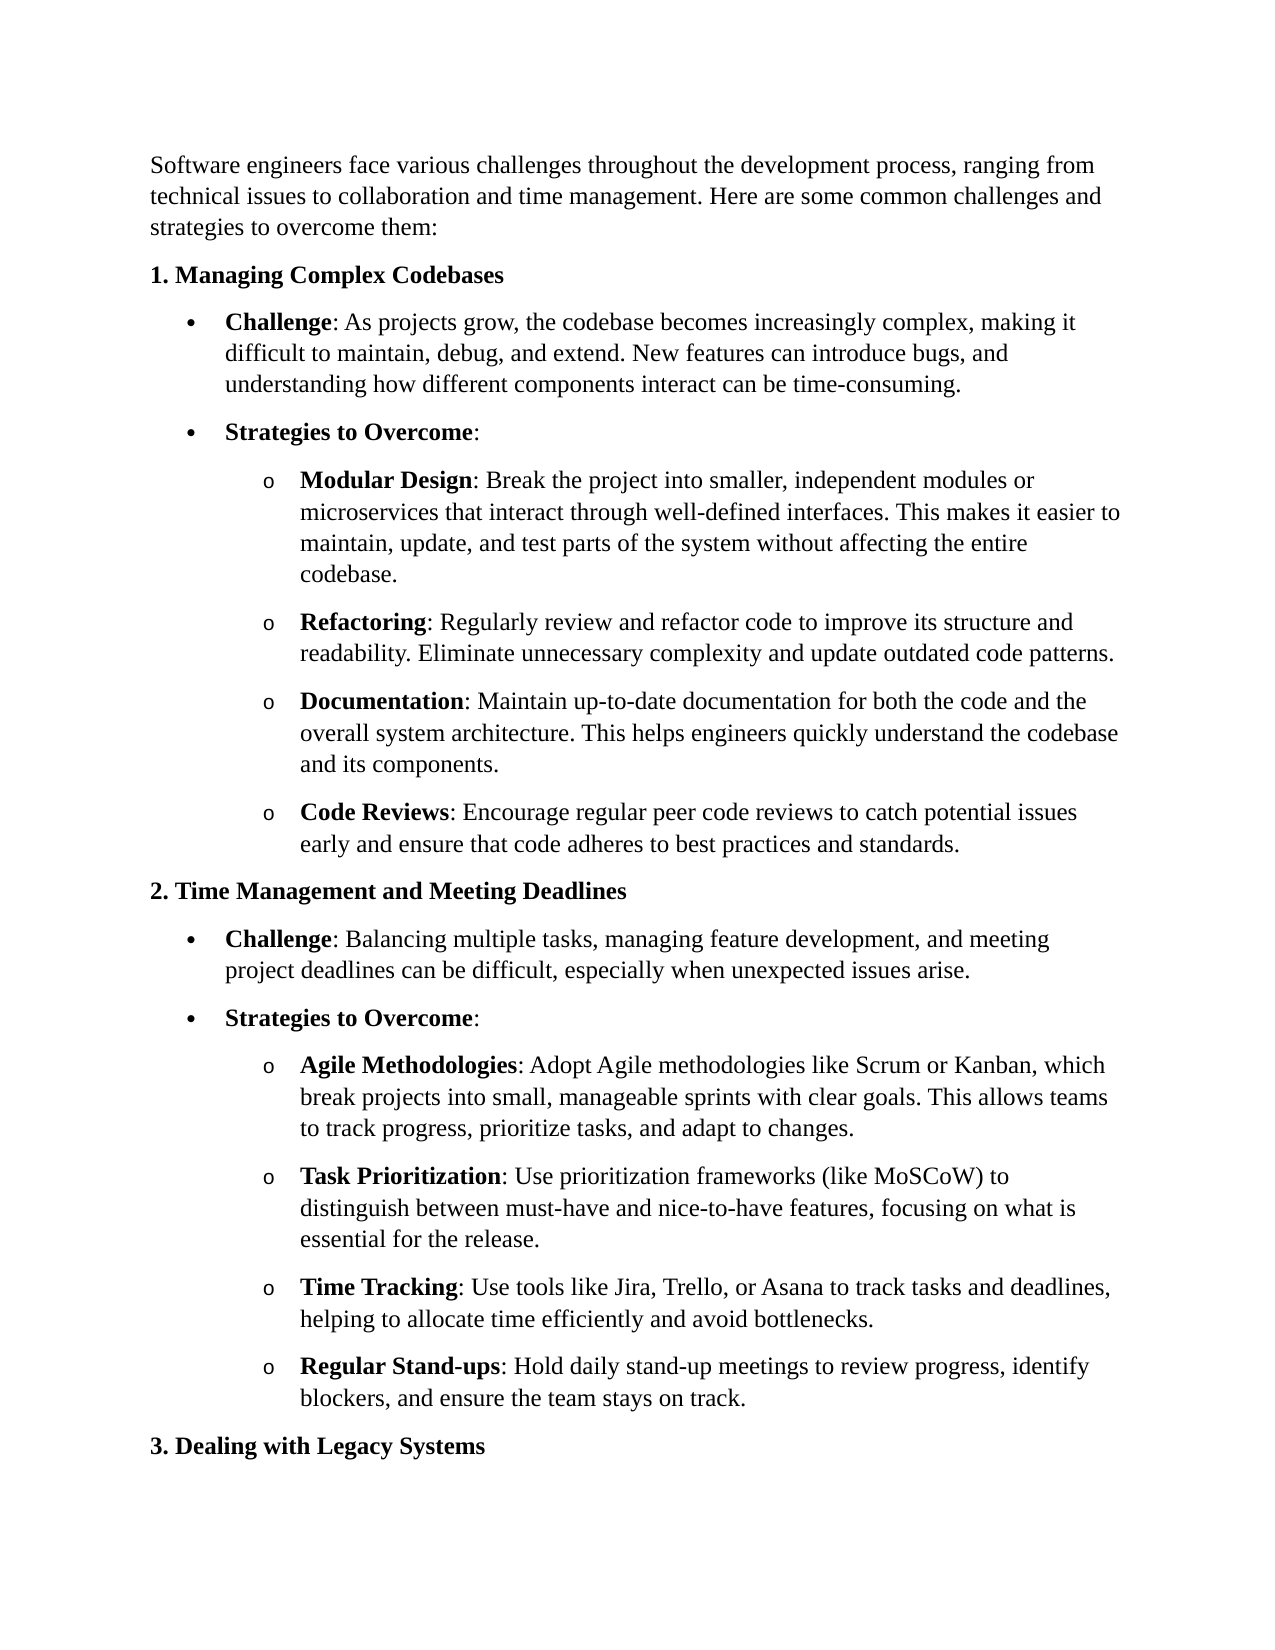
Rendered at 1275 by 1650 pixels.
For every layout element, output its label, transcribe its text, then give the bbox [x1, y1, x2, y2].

list Agile Methodologies: Adopt Agile methodologies like Scrum or Kanban, which break projects into small, manageable sprints with clear goals. This allows teams to track progress, prioritize tasks, and adapt to changes. [262, 1051, 1125, 1142]
list Code Reviews: Encourage regular peer code reviews to catch potential issues early and ensure that code adheres to best practices and standards. [262, 797, 1125, 857]
list Documentation: Maintain up-to-date documentation for both the code and the overall system architecture. This helps engineers quickly understand the codebase and its components. [262, 686, 1125, 778]
text Software engineers face various challenges throughout the development process, ranging from technical issues to collaboration and time management. Here are some common challenges and strategies to overcome them: [150, 150, 1125, 241]
list Time Tracking: Use tools like Jira, Trello, or Asana to track tasks and deadlines, helping to allocate time efficiently and avoid bottlenecks. [262, 1272, 1125, 1332]
text 3. Dealing with Legacy Systems [150, 1431, 1125, 1460]
list Challenge: Balancing multiple tasks, managing feature development, and meeting project deadlines can be difficult, especially when unexpected issues arise. [187, 924, 1125, 984]
text 1. Managing Complex Codebases [150, 260, 1125, 288]
list Regular Stand-ups: Hold daily stand-up meetings to review progress, identify blockers, and ensure the team stays on track. [262, 1351, 1125, 1412]
list Strategies to Overcome: [187, 1003, 1125, 1032]
list Refactoring: Regularly review and refactor code to improve its structure and readability. Eliminate unnecessary complexity and update outdated code patterns. [262, 607, 1125, 667]
list Challenge: As projects grow, the codebase becomes increasingly complex, making it difficult to maintain, debug, and extend. New features can introduce bugs, and understanding how different components interact can be time-consuming. [187, 307, 1125, 398]
list Strategies to Overcome: [187, 417, 1125, 446]
list Task Prioritization: Use prioritization frameworks (like MoSCoW) to distinguish between must-have and nice-to-have features, focusing on what is essential for the release. [262, 1161, 1125, 1253]
text 2. Time Management and Meeting Deadlines [150, 876, 1125, 905]
list Modular Design: Break the project into smaller, independent modules or microservices that interact through well-defined interfaces. This makes it easier to maintain, update, and test parts of the system without affecting the entire codebase. [262, 465, 1125, 588]
